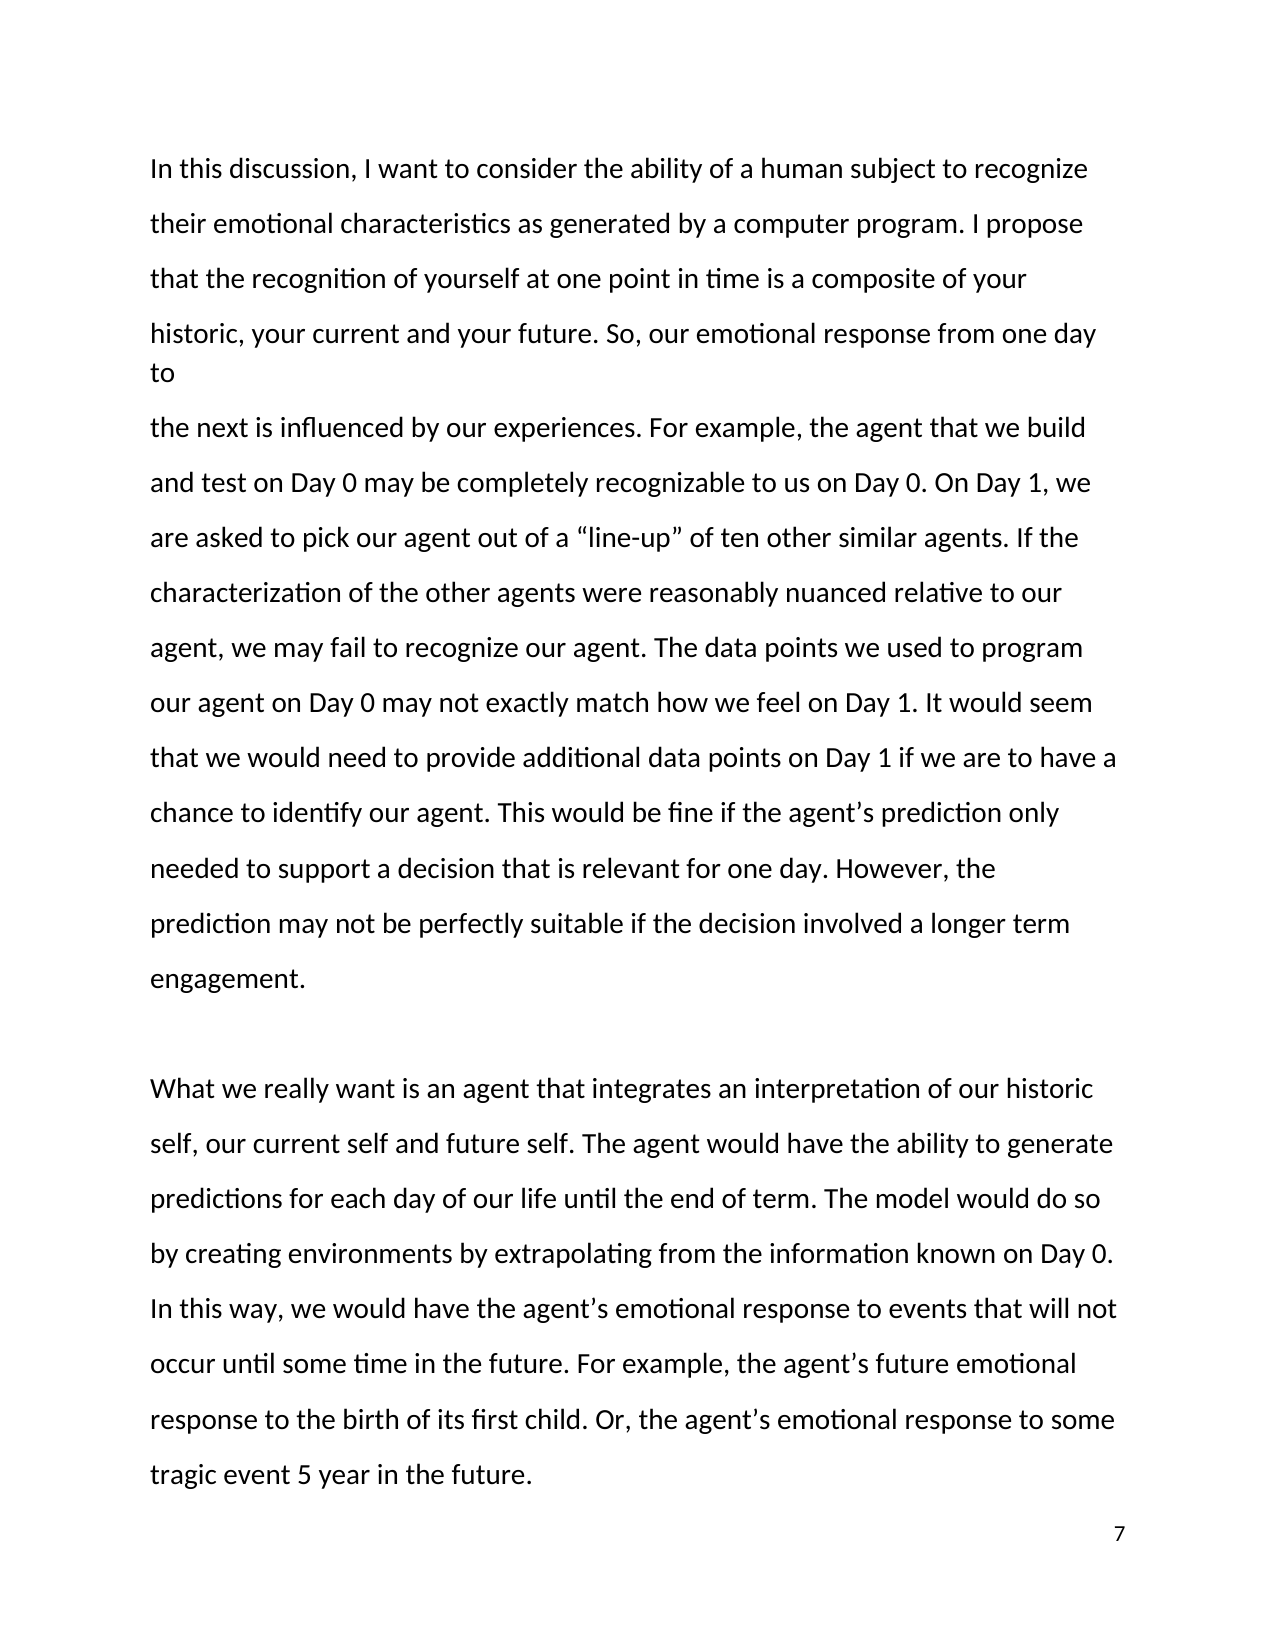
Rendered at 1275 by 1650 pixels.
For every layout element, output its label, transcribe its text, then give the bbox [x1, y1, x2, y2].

text the next is influenced by our experiences. For example, the agent that we build [150, 409, 1125, 444]
text needed to support a decision that is relevant for one day. However, the [150, 850, 1125, 885]
text tragic event 5 year in the future. [150, 1456, 1125, 1491]
text In this discussion, I want to consider the ability of a human subject to recognize [150, 150, 1125, 186]
text their emotional characteristics as generated by a computer program. I propose [150, 205, 1125, 241]
text occur until some time in the future. For example, the agent’s future emotional [150, 1346, 1125, 1381]
text are asked to pick our agent out of a “line-up” of ten other similar agents. If the [150, 519, 1125, 555]
text What we really want is an agent that integrates an interpretation of our historic [150, 1070, 1125, 1106]
text self, our current self and future self. The agent would have the ability to generate [150, 1125, 1125, 1161]
text by creating environments by extrapolating from the information known on Day 0. [150, 1235, 1125, 1271]
text predictions for each day of our life until the end of term. The model would do so [150, 1180, 1125, 1216]
text agent, we may fail to recognize our agent. The data points we used to program [150, 629, 1125, 665]
text engagement. [150, 960, 1125, 996]
text In this way, we would have the agent’s emotional response to events that will not [150, 1291, 1125, 1326]
text that we would need to provide additional data points on Day 1 if we are to have a [150, 739, 1125, 775]
text and test on Day 0 may be completely recognizable to us on Day 0. On Day 1, we [150, 464, 1125, 499]
text historic, your current and your future. So, our emotional response from one day to [150, 315, 1125, 389]
text characterization of the other agents were reasonably nuanced relative to our [150, 574, 1125, 610]
text that the recognition of yourself at one point in time is a composite of your [150, 260, 1125, 296]
text our agent on Day 0 may not exactly match how we feel on Day 1. It would seem [150, 684, 1125, 720]
text chance to identify our agent. This would be fine if the agent’s prediction only [150, 794, 1125, 830]
text response to the birth of its first child. Or, the agent’s emotional response to some [150, 1401, 1125, 1436]
text prediction may not be perfectly suitable if the decision involved a longer term [150, 905, 1125, 940]
